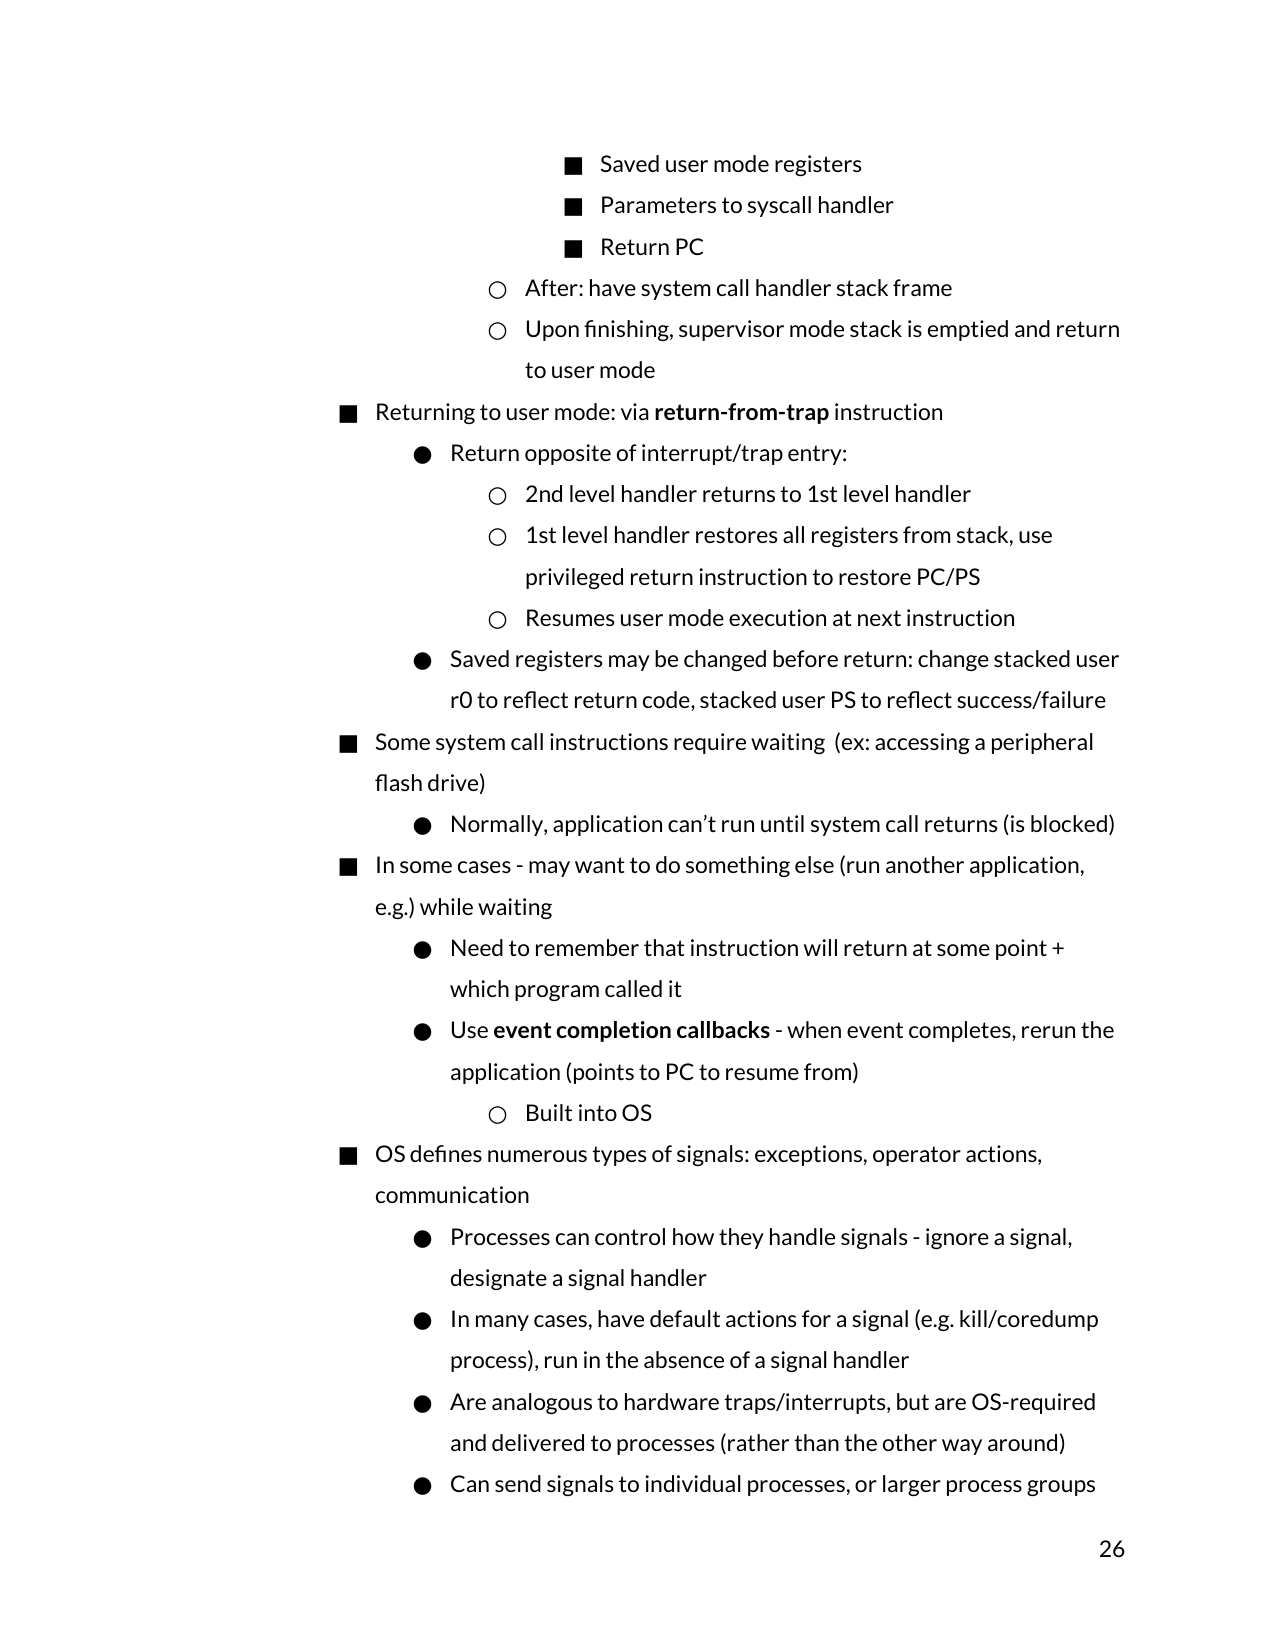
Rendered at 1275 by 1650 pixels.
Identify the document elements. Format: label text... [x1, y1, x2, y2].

list Built into OS [487, 1099, 1125, 1126]
list Are analogous to hardware traps/interrupts, but are OS-required and delivered to processes (rather than the other way around) [412, 1387, 1125, 1456]
list Saved user mode registers [562, 150, 1125, 177]
list Normally, application can’t run until system call returns (is blocked) [412, 810, 1125, 837]
list Parameters to syscall handler [562, 191, 1125, 219]
list In many cases, have default actions for a signal (e.g. kill/coredump process), run in the absence of a signal handler [412, 1305, 1125, 1374]
list Can send signals to individual processes, or larger process groups [412, 1470, 1125, 1497]
list Processes can control how they handle signals - ignore a signal, designate a signal handler [412, 1222, 1125, 1291]
list Return PC [562, 232, 1125, 260]
list Upon finishing, supervisor mode stack is emptied and return to user mode [487, 315, 1125, 384]
list Saved registers may be changed before return: change stacked user r0 to reflect return code, stacked user PS to reflect success/failure [412, 645, 1125, 714]
list Return opposite of interrupt/trap entry: [412, 439, 1125, 466]
list Need to remember that instruction will return at some point + which program called it [412, 934, 1125, 1002]
list OS defines numerous types of signals: exceptions, operator actions, communication [337, 1140, 1125, 1209]
list After: have system call handler stack frame [487, 274, 1125, 301]
list 1st level handler restores all registers from stack, use privileged return instruction to restore PC/PS [487, 521, 1125, 590]
list Some system call instructions require waiting (ex: accessing a peripheral flash drive) [337, 727, 1125, 796]
list Use event completion callbacks - when event completes, rerun the application (points to PC to resume from) [412, 1016, 1125, 1085]
list Resumes user mode execution at next instruction [487, 604, 1125, 631]
list 2nd level handler returns to 1st level handler [487, 480, 1125, 507]
list Returning to user mode: via return-from-trap instruction [337, 397, 1125, 425]
list In some cases - may want to do something else (run another application, e.g.) while waiting [337, 851, 1125, 920]
